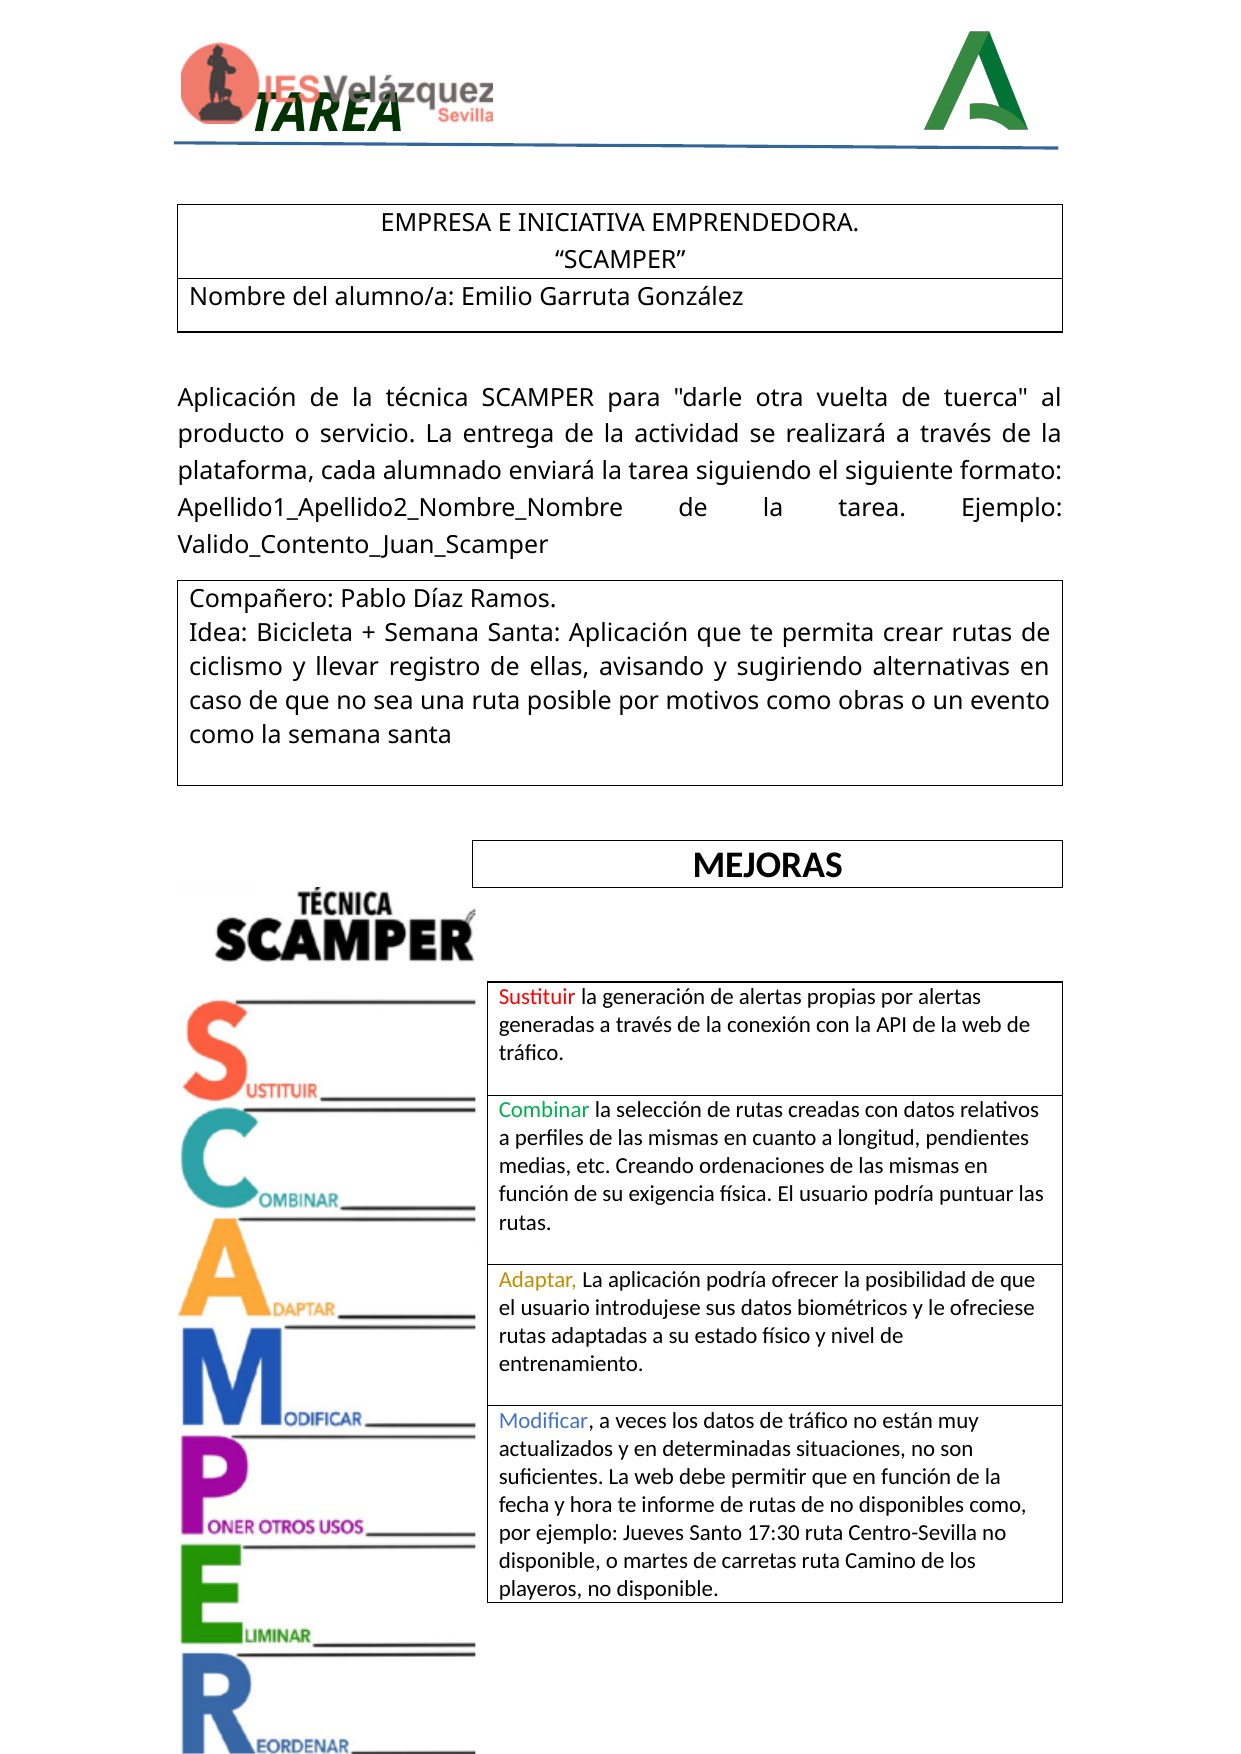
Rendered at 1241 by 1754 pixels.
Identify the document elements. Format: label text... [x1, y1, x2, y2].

picture [177, 41, 492, 122]
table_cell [488, 1406, 1062, 1602]
table_cell Adaptar, La aplicación podría ofrecer la posibilidad de que el usuario introdujese sus datos biométricos y le ofreciese rutas adaptadas a su estado físico y nivel de entrenamiento. [488, 1265, 1062, 1405]
table_cell Combinar la selección de rutas creadas con datos relativos a perfiles de las mismas en cuanto a longitud, pendientes medias, etc. Creando ordenaciones de las mismas en función de su exigencia física. El usuario podría puntuar las rutas. [488, 1096, 1062, 1264]
table_header MEJORAS [473, 841, 1062, 887]
picture [177, 887, 476, 1754]
table_header Compañero: Pablo Díaz Ramos. Idea: Bicicleta + Semana Santa: Aplicación que te permita crear rutas de ciclismo y llevar registro de ellas, avisando y sugiriendo alternativas en caso de que no sea una ruta posible por motivos como obras o un evento como la semana santa [178, 581, 1062, 785]
table_header Sustituir la generación de alertas propias por alertas generadas a través de la conexión con la API de la web de tráfico. [488, 983, 1062, 1094]
text Aplicación de la técnica SCAMPER para "darle otra vuelta de tuerca" al producto o servicio. La entrega de la actividad se realizará a través de la plataforma, cada alumnado enviará la tarea siguiendo el siguiente formato: Apellido1_Apellido2_Nombre_Nombre de la tarea. Ejemplo: Valido_Contento_Juan_Scamper [177, 379, 1063, 560]
picture [915, 22, 1034, 136]
table_header EMPRESA E INICIATIVA EMPRENDEDORA. “SCAMPER” [178, 205, 1062, 277]
table_cell Nombre del alumno/a: Emilio Garruta González [178, 279, 1062, 331]
